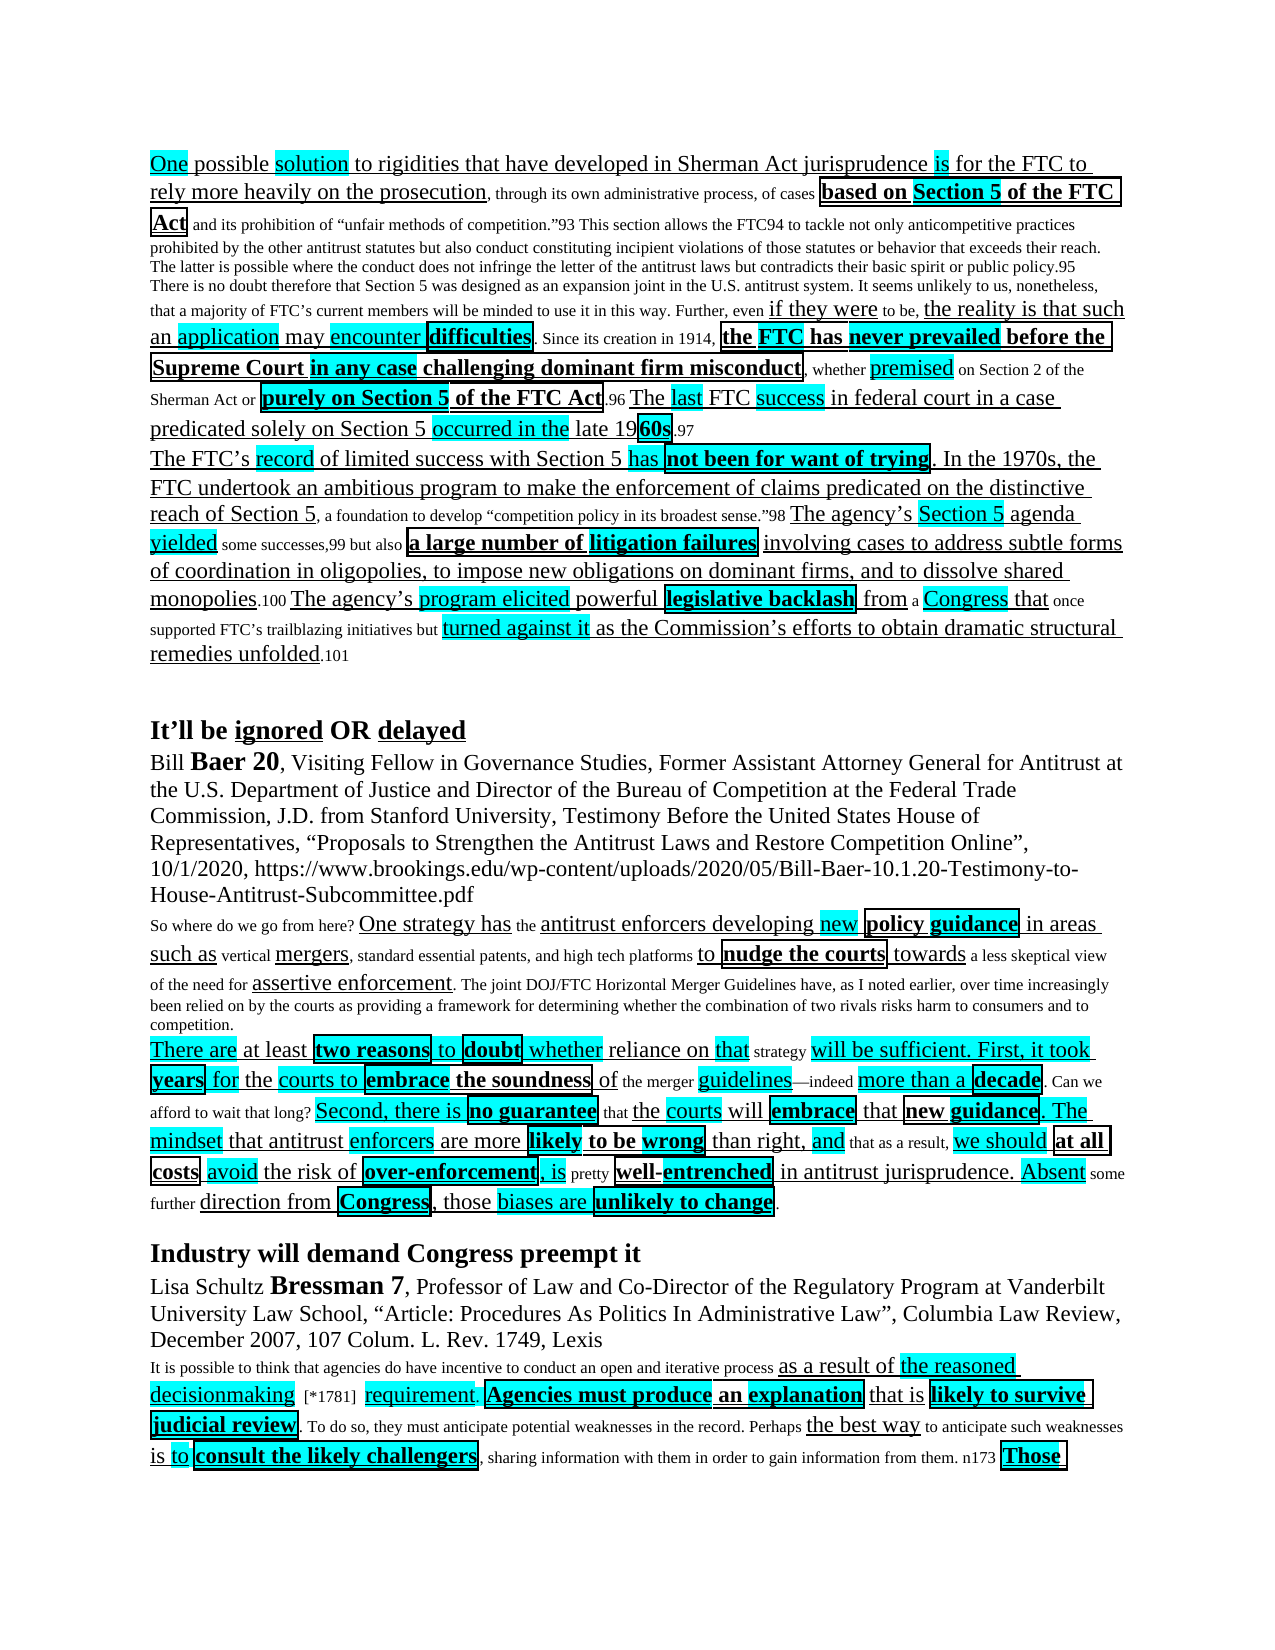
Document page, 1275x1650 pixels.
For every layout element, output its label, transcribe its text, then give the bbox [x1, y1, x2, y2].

text So where do we go from here? One strategy has the antitrust enforcers developing new policy guidance in areas such as vertical mergers, standard essential patents, and high tech platforms to nudge the courts towards a less skeptical view of the need for assertive enforcement. The joint DOJ/FTC Horizontal Merger Guidelines have, as I noted earlier, over time increasingly been relied on by the courts as providing a framework for determining whether the combination of two rivals risks harm to consumers and to competition. [150, 908, 1125, 1034]
subtitle It’ll be ignored OR delayed [150, 714, 1125, 745]
text One possible solution to rigidities that have developed in Sherman Act jurisprudence is for the FTC to rely more heavily on the prosecution, through its own administrative process, of cases based on Section 5 of the FTC Act and its prohibition of “unfair methods of competition.”93 This section allows the FTC94 to tackle not only anticompetitive practices prohibited by the other antitrust statutes but also conduct constituting incipient violations of those statutes or behavior that exceeds their reach. The latter is possible where the conduct does not infringe the letter of the antitrust laws but contradicts their basic spirit or public policy.95 [150, 150, 1125, 276]
subtitle Industry will demand Congress preempt it [150, 1238, 1125, 1269]
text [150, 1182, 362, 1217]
text There is no doubt therefore that Section 5 was designed as an expansion joint in the U.S. antitrust system. It seems unlikely to us, nonetheless, that a majority of FTC’s current members will be minded to use it in this way. Further, even if they were to be, the reality is that such an application may encounter difficulties. Since its creation in 1914, the FTC has never prevailed before the Supreme Court in any case challenging dominant firm misconduct, whether premised on Section 2 of the Sherman Act or purely on Section 5 of the FTC Act.96 The last FTC success in federal court in a case predicated solely on Section 5 occurred in the late 1960s.97 [150, 276, 1125, 352]
text There are at least two reasons to doubt whether reliance on that strategy will be sufficient. First, it took years for the courts to embrace the soundness of the merger guidelines—indeed more than a decade. Can we afford to wait that long? Second, there is no guarantee that the courts will embrace that new guidance. The mindset that antitrust enforcers are more likely to be wrong than right, and that as a result, we should at all costs avoid the risk of over-enforcement, is pretty well-entrenched in antitrust jurisprudence. Absent some further direction from Congress, those biases are unlikely to change. [523, 1034, 1125, 1217]
text Lisa Schultz Bressman 7, Professor of Law and Co-Director of the Regulatory Program at Vanderbilt University Law School, “Article: Procedures As Politics In Administrative Law”, Columbia Law Review, December 2007, 107 Colum. L. Rev. 1749, Lexis [150, 1269, 1125, 1353]
text There is no doubt therefore that Section 5 was designed as an expansion joint in the U.S. antitrust system. It seems unlikely to us, nonetheless, that a majority of FTC’s current members will be minded to use it in this way. Further, even if they were to be, the reality is that such an application may encounter difficulties. Since its creation in 1914, the FTC has never prevailed before the Supreme Court in any case challenging dominant firm misconduct, whether premised on Section 2 of the Sherman Act or purely on Section 5 of the FTC Act.96 The last FTC success in federal court in a case predicated solely on Section 5 occurred in the late 1960s.97 [150, 319, 1125, 443]
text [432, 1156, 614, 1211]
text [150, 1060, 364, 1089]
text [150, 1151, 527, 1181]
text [150, 1353, 1125, 1471]
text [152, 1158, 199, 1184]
text Bill Baer 20, Visiting Fellow in Governance Studies, Former Assistant Attorney General for Antitrust at the U.S. Department of Justice and Director of the Bureau of Competition at the Federal Trade Commission, J.D. from Stanford University, Testimony Before the United States House of Representatives, “Proposals to Strengthen the Antitrust Laws and Restore Competition Online”, 10/1/2020, https://www.brookings.edu/wp-content/uploads/2020/05/Bill-Baer-10.1.20-Testimony-to-House-Antitrust-Subcommittee.pdf [150, 745, 1125, 908]
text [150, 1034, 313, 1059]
text The FTC’s record of limited success with Section 5 has not been for want of trying. In the 1970s, the FTC undertook an ambitious program to make the enforcement of claims predicated on the distinctive reach of Section 5, a foundation to develop “competition policy in its broadest sense.”98 The agency’s Section 5 agenda yielded some successes,99 but also a large number of litigation failures involving cases to address subtle forms of coordination in oligopolies, to impose new obligations on dominant firms, and to dissolve shared monopolies.100 The agency’s program elicited powerful legislative backlash from a Congress that once supported FTC’s trailblazing initiatives but turned against it as the Commission’s efforts to obtain dramatic structural remedies unfolded.101 [150, 443, 1125, 667]
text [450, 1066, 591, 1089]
